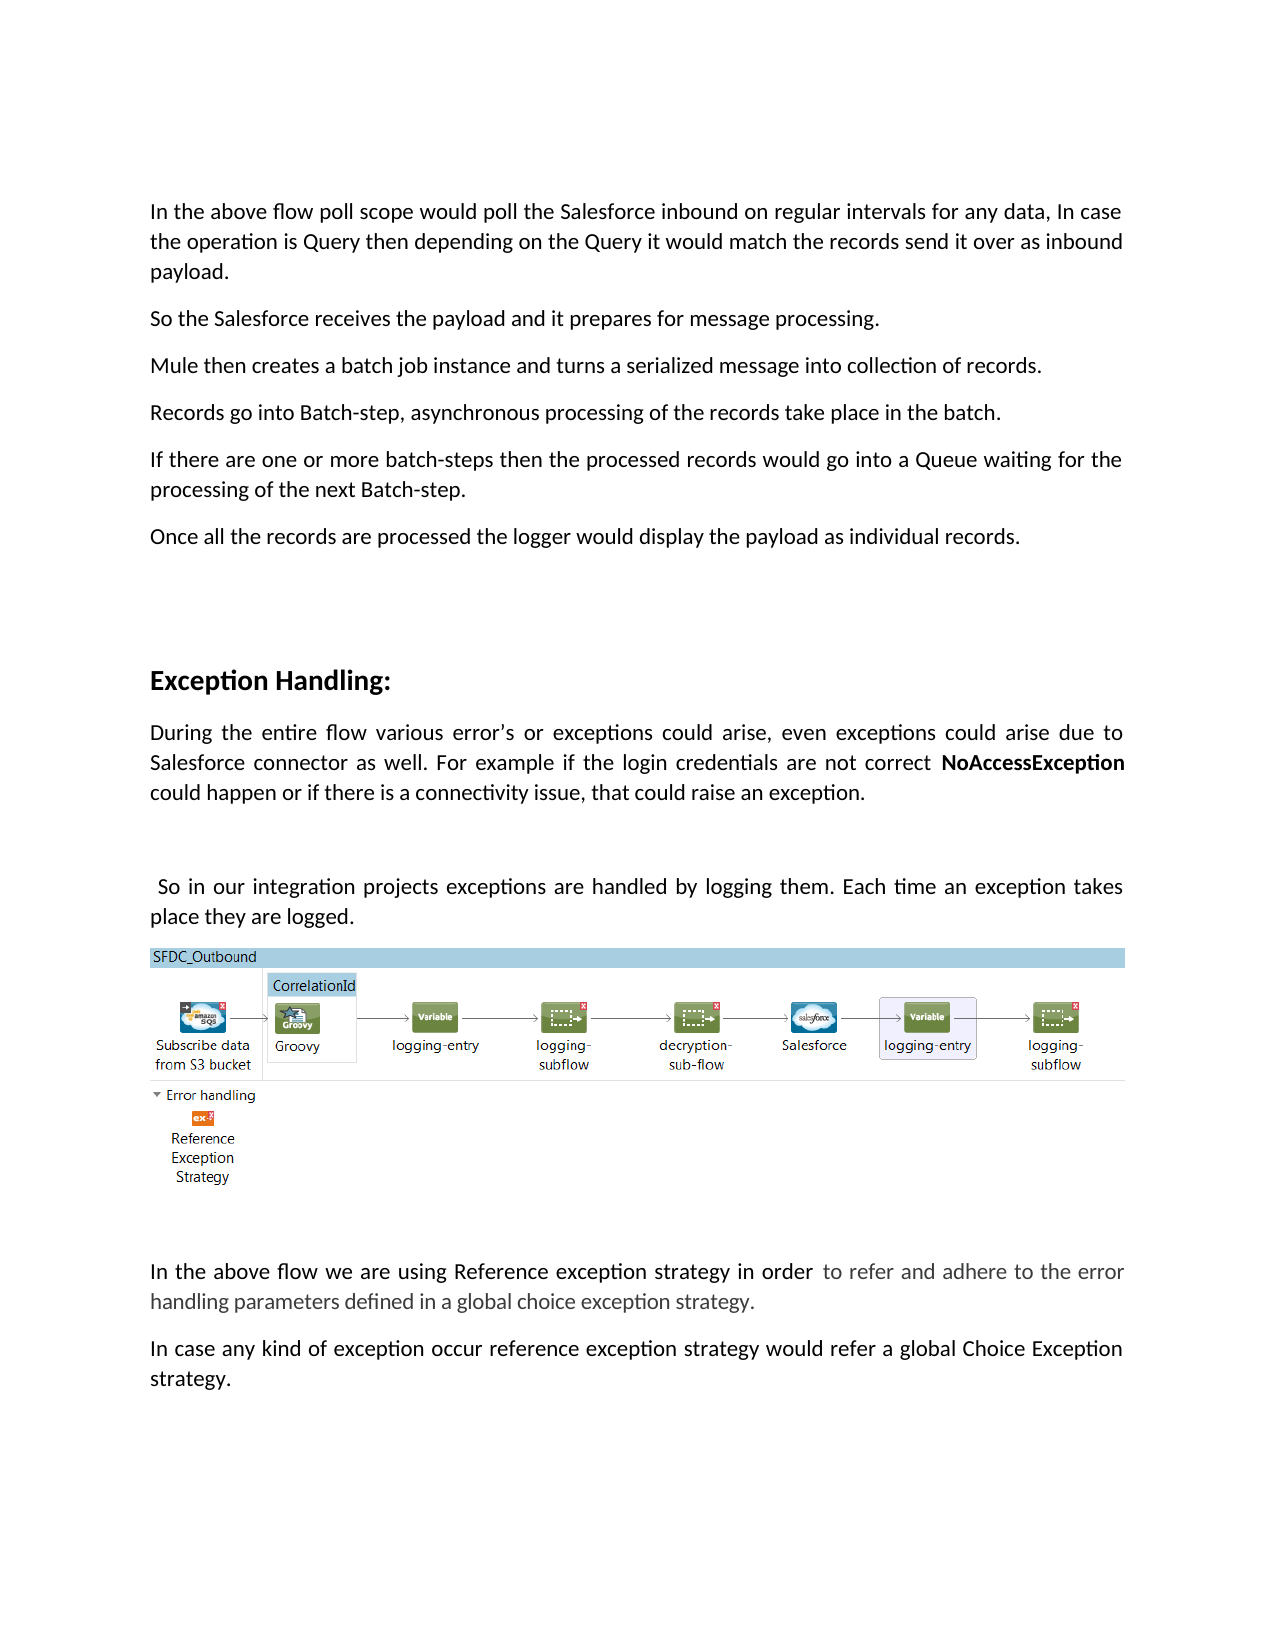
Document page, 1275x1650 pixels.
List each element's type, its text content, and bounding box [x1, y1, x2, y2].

text During the entire flow various error’s or exceptions could arise, even exceptions could arise due to Salesforce connector as well. For example if the login credentials are not correct NoAccessException could happen or if there is a connectivity issue, that could raise an exception. [150, 718, 1125, 806]
text Records go into Batch-step, asynchronous processing of the records take place in the batch. [150, 398, 1125, 426]
text So in our integration projects exceptions are handled by logging them. Each time an exception takes place they are logged. [150, 872, 1125, 930]
text Once all the records are processed the logger would display the payload as individual records. [150, 522, 1125, 550]
text In case any kind of exception occur reference exception strategy would refer a global Choice Exception strategy. [150, 1334, 1125, 1392]
text In the above flow poll scope would poll the Salesforce inbound on regular intervals for any data, In case the operation is Query then depending on the Query it would match the records send it over as inbound payload. [150, 197, 1125, 285]
text Mule then creates a batch job instance and turns a serialized message into collection of records. [150, 351, 1125, 379]
text If there are one or more batch-steps then the processed records would go into a Queue waiting for the processing of the next Batch-step. [150, 445, 1125, 503]
text So the Salesforce receives the payload and it prepares for message processing. [150, 304, 1125, 332]
picture [150, 948, 1125, 1192]
text In the above flow we are using Reference exception strategy in order to refer and adhere to the error handling parameters defined in a global choice exception strategy. [150, 1257, 1125, 1315]
text Exception Handling: [150, 662, 1125, 698]
